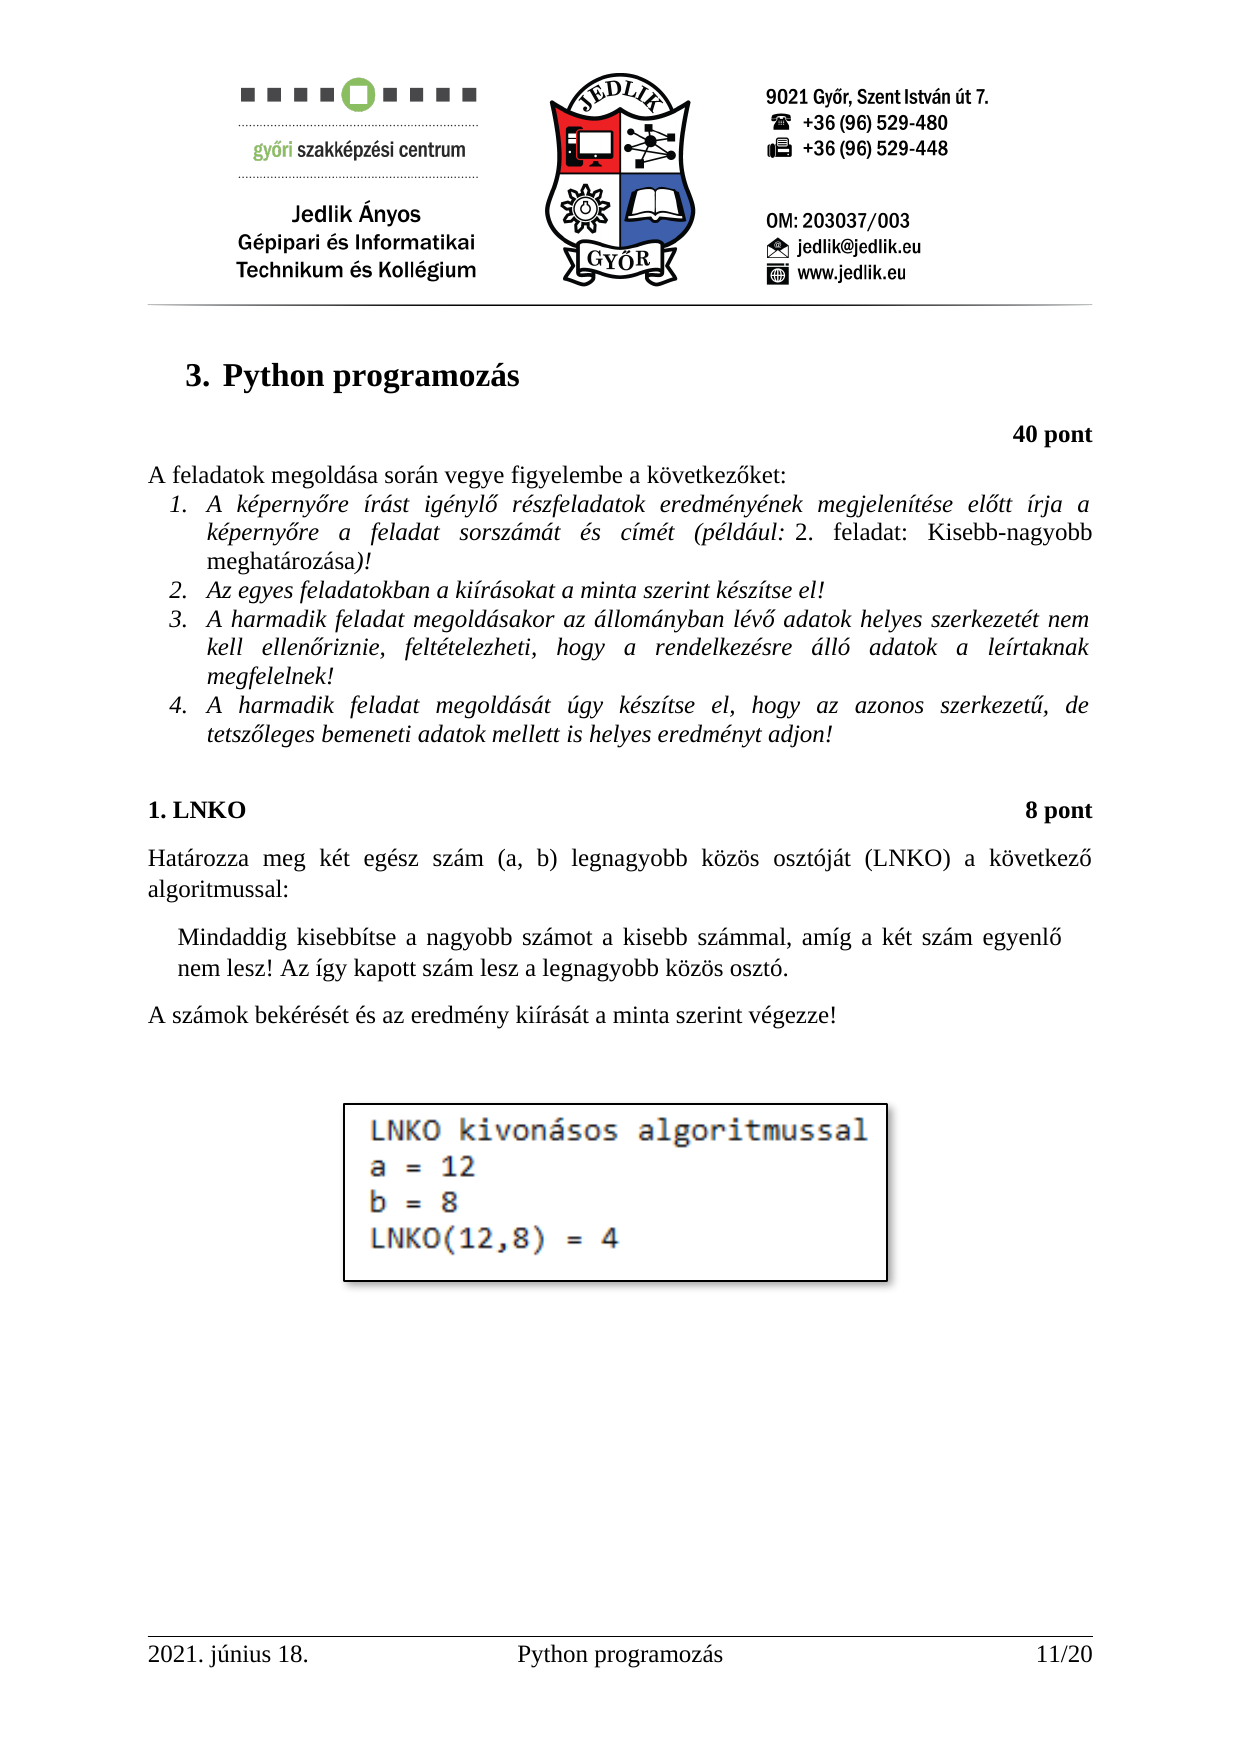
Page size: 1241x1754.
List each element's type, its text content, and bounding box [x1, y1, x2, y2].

text Mindaddig kisebbítse a nagyobb számot a kisebb számmal, amíg a két szám egyenlő nem lesz! Az így kapott szám lesz a legnagyobb közös osztó. [177, 922, 1063, 981]
text A számok bekérését és az eredmény kiírását a minta szerint végezze! [148, 1000, 1063, 1029]
text A feladatok megoldása során vegye figyelembe a következőket: [148, 460, 1093, 489]
list A harmadik feladat megoldásakor az állományban lévő adatok helyes szerkezetét nem kell ellenőriznie, feltételezheti, hogy a rendelkezésre álló adatok a leírtaknak megfelelnek! [169, 604, 1093, 690]
list Az egyes feladatokban a kiírásokat a minta szerint készítse el! [169, 575, 1093, 604]
list A harmadik feladat megoldását úgy készítse el, hogy az azonos szerkezetű, de tetszőleges bemeneti adatok mellett is helyes eredményt adjon! [169, 690, 1093, 747]
picture [147, 73, 1093, 306]
list A képernyőre írást igénylő részfeladatok eredményének megjelenítése előtt írja a képernyőre a feladat sorszámát és címét (például: 2. feladat: Kisebb-nagyobb meghatározása)! [169, 489, 1093, 575]
text Határozza meg két egész szám (a, b) legnagyobb közös osztóját (LNKO) a következő algoritmussal: [148, 843, 1093, 903]
picture [345, 1105, 886, 1280]
text 1. LNKO 8 pont [148, 795, 1093, 824]
text 40 pont [148, 419, 1093, 447]
subtitle Python programozás [185, 355, 1093, 394]
